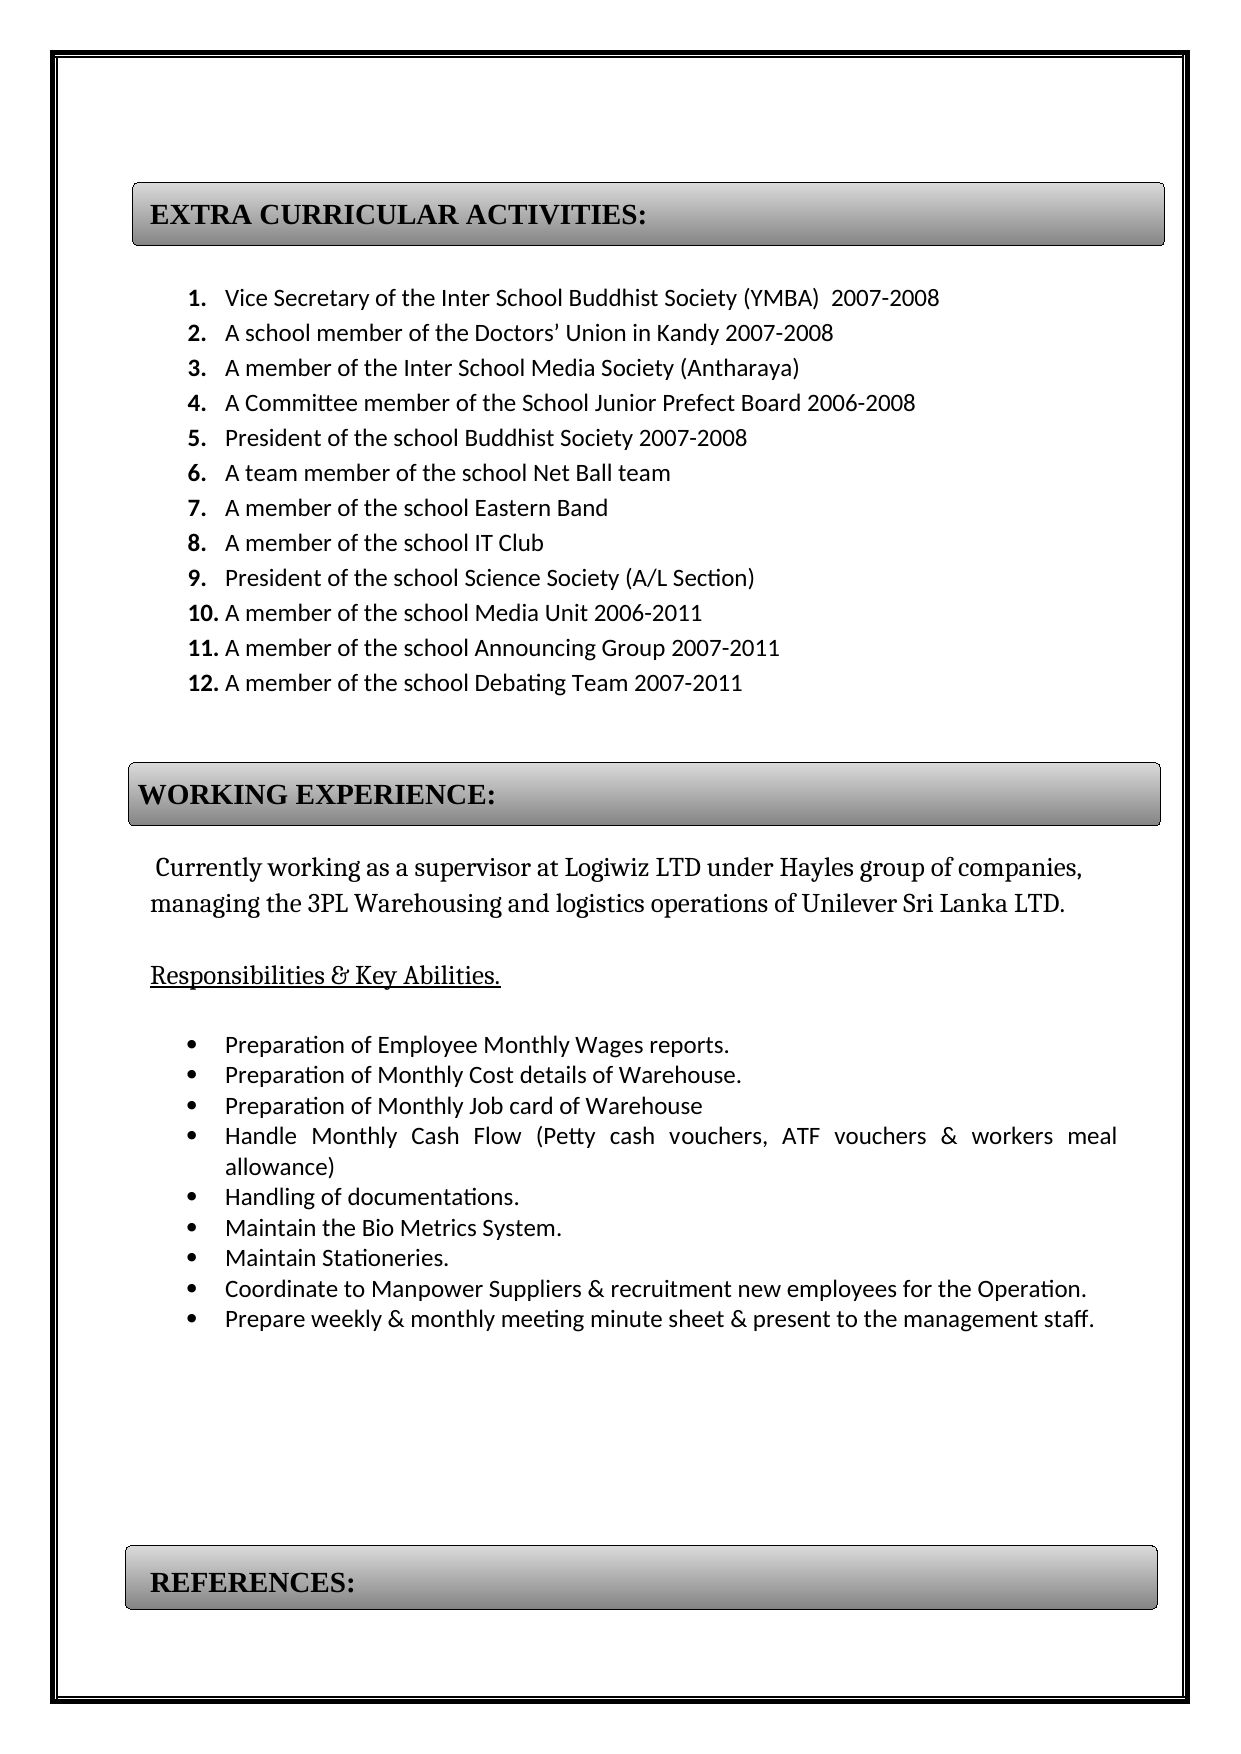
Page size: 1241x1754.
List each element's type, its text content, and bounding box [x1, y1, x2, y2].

list A member of the school Eastern Band [187, 492, 1118, 522]
list A member of the school Media Unit 2006-2011 [187, 597, 1118, 627]
list President of the school Buddhist Society 2007-2008 [187, 422, 1118, 452]
text Responsibilities & Key Abilities. [150, 960, 1118, 991]
list Preparation of Employee Monthly Wages reports. [187, 1029, 1118, 1059]
list Prepare weekly & monthly meeting minute sheet & present to the management staff. [187, 1304, 1118, 1334]
list A member of the school IT Club [187, 527, 1118, 557]
text Currently working as a supervisor at Logiwiz LTD under Hayles group of companies, managing the 3PL Warehousing and logistics operations of Unilever Sri Lanka LTD. [150, 852, 1118, 919]
list Coordinate to Manpower Suppliers & recruitment new employees for the Operation. [187, 1273, 1118, 1304]
list Handling of documentations. [187, 1182, 1118, 1212]
text REFERENCES: [150, 1565, 1118, 1599]
list Maintain Stationeries. [187, 1243, 1118, 1273]
list President of the school Science Society (A/L Section) [187, 562, 1118, 592]
list A team member of the school Net Ball team [187, 457, 1118, 487]
list Maintain the Bio Metrics System. [187, 1212, 1118, 1243]
list A school member of the Doctors’ Union in Kandy 2007-2008 [187, 317, 1118, 347]
list Vice Secretary of the Inter School Buddhist Society (YMBA) 2007-2008 [187, 282, 1118, 312]
list A Committee member of the School Junior Prefect Board 2006-2008 [187, 387, 1118, 417]
list A member of the school Announcing Group 2007-2011 [187, 632, 1118, 662]
text EXTRA CURRICULAR ACTIVITIES: [150, 197, 1118, 231]
list Preparation of Monthly Cost details of Warehouse. [187, 1059, 1118, 1090]
list Preparation of Monthly Job card of Warehouse [187, 1090, 1118, 1121]
list A member of the school Debating Team 2007-2011 [187, 667, 1118, 697]
list A member of the Inter School Media Society (Antharaya) [187, 352, 1118, 382]
list Handle Monthly Cash Flow (Petty cash vouchers, ATF vouchers & workers meal allowance) [187, 1121, 1118, 1182]
